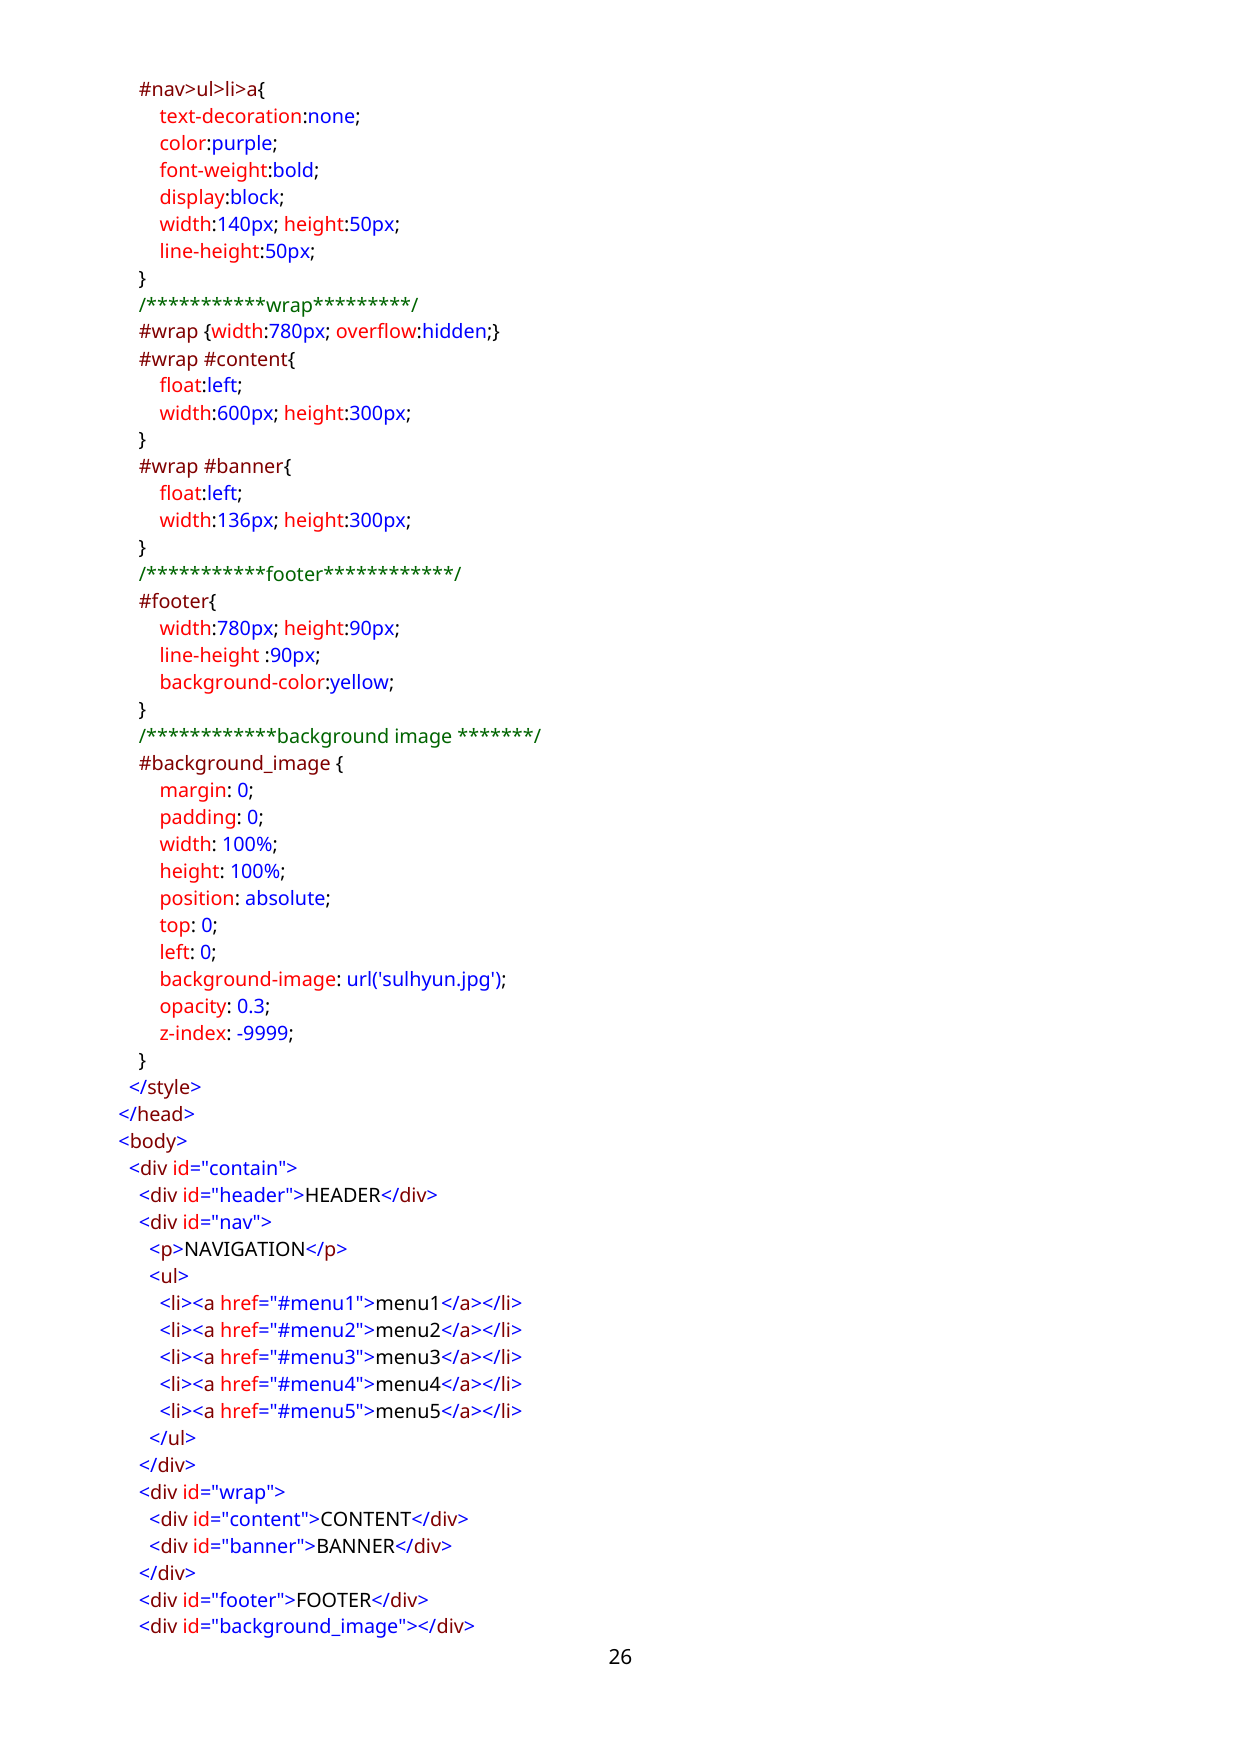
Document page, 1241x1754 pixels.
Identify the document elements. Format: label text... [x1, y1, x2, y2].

text line-height:50px; [118, 237, 1122, 264]
text /***********footer************/ [118, 561, 1122, 588]
text <div id="content">CONTENT</div> [118, 1505, 1122, 1532]
text margin: 0; [118, 776, 1122, 803]
text padding: 0; [118, 803, 1122, 830]
text #wrap #content{ [118, 345, 1122, 372]
text </head> [118, 1100, 1122, 1127]
text line-height :90px; [118, 642, 1122, 668]
text <div id="banner">BANNER</div> [118, 1532, 1122, 1559]
text } [118, 534, 1122, 561]
text } [118, 1046, 1122, 1073]
text <div id="nav"> [118, 1208, 1122, 1235]
text /***********wrap*********/ [118, 291, 1122, 318]
text } [118, 696, 1122, 722]
text display:block; [118, 183, 1122, 210]
text height: 100%; [118, 857, 1122, 884]
text float:left; [118, 372, 1122, 399]
text <li><a href="#menu2">menu2</a></li> [118, 1316, 1122, 1343]
text </div> [118, 1451, 1122, 1478]
text width:136px; height:300px; [118, 507, 1122, 534]
text left: 0; [118, 938, 1122, 965]
text #wrap {width:780px; overflow:hidden;} [118, 318, 1122, 345]
text <li><a href="#menu3">menu3</a></li> [118, 1343, 1122, 1370]
text <div id="header">HEADER</div> [118, 1181, 1122, 1208]
text </ul> [118, 1424, 1122, 1451]
text #wrap #banner{ [118, 453, 1122, 480]
text z-index: -9999; [118, 1019, 1122, 1046]
text <ul> [118, 1262, 1122, 1289]
text <div id="contain"> [118, 1154, 1122, 1181]
text <div id="wrap"> [118, 1478, 1122, 1505]
text font-weight:bold; [118, 156, 1122, 183]
text float:left; [118, 480, 1122, 507]
text } [118, 264, 1122, 291]
text color:purple; [118, 129, 1122, 156]
text opacity: 0.3; [118, 992, 1122, 1019]
text <div id="footer">FOOTER</div> [118, 1586, 1122, 1613]
text #footer{ [118, 588, 1122, 614]
text } [118, 426, 1122, 453]
text <li><a href="#menu1">menu1</a></li> [118, 1289, 1122, 1316]
text <p>NAVIGATION</p> [118, 1235, 1122, 1262]
text background-color:yellow; [118, 668, 1122, 696]
text #background_image { [118, 749, 1122, 776]
text width:140px; height:50px; [118, 210, 1122, 237]
text <div id="background_image"></div> [118, 1613, 1122, 1640]
text top: 0; [118, 911, 1122, 938]
text width:600px; height:300px; [118, 399, 1122, 426]
text <li><a href="#menu4">menu4</a></li> [118, 1370, 1122, 1397]
text </style> [118, 1073, 1122, 1100]
text width: 100%; [118, 830, 1122, 857]
text position: absolute; [118, 884, 1122, 911]
text text-decoration:none; [118, 102, 1122, 129]
text #nav>ul>li>a{ [118, 75, 1122, 102]
text </div> [118, 1559, 1122, 1586]
text <body> [118, 1127, 1122, 1154]
text width:780px; height:90px; [118, 614, 1122, 642]
text <li><a href="#menu5">menu5</a></li> [118, 1397, 1122, 1424]
text background-image: url('sulhyun.jpg'); [118, 965, 1122, 992]
text /************background image *******/ [118, 722, 1122, 749]
